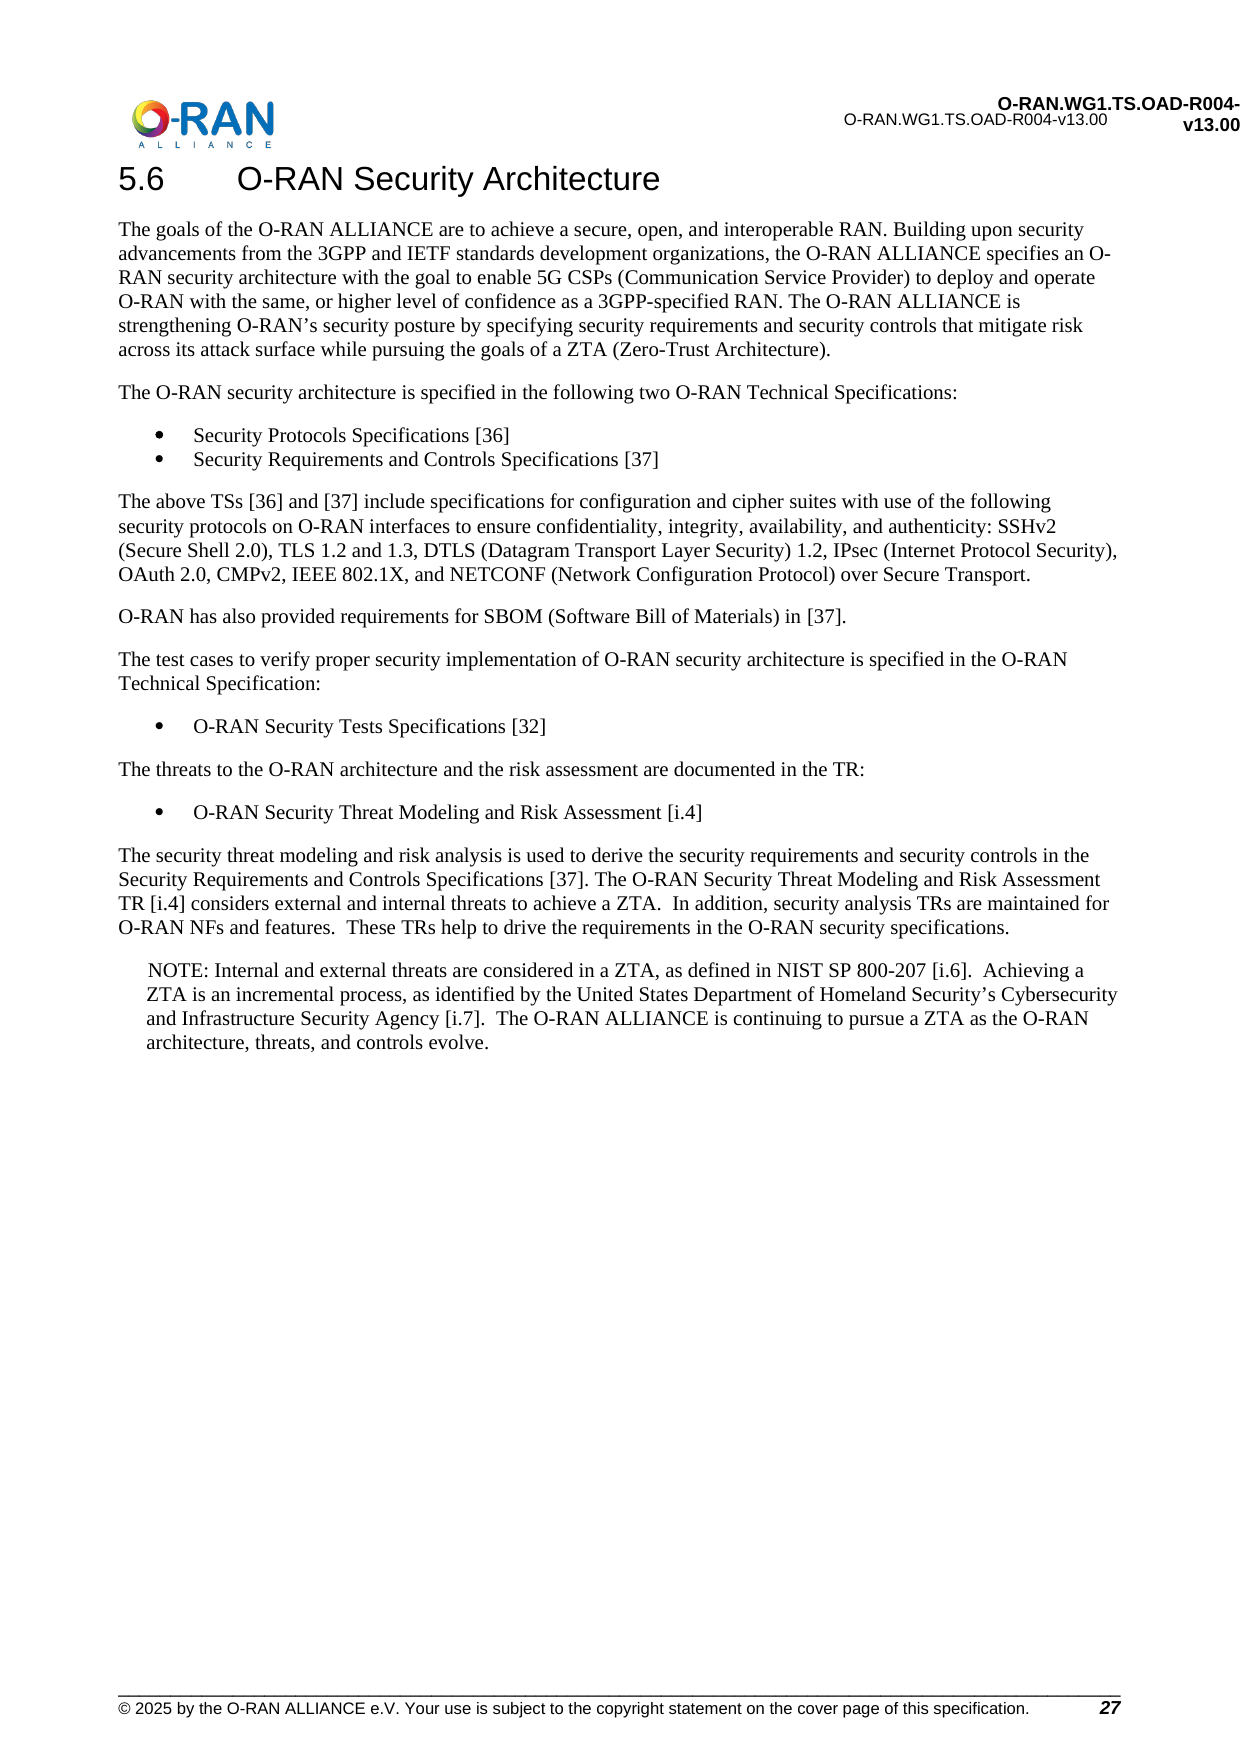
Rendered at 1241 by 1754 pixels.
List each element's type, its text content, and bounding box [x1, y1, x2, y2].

subtitle O-RAN Security Architecture [118, 159, 1122, 198]
text NOTE: Internal and external threats are considered in a ZTA, as defined in NIST SP 800-207 [i.6]. Achieving a ZTA is an incremental process, as identified by the United States Department of Homeland Security’s Cybersecurity and Infrastructure Security Agency [i.7]. The O-RAN ALLIANCE is continuing to pursue a ZTA as the O-RAN architecture, threats, and controls evolve. [146, 958, 1122, 1054]
text The goals of the O-RAN ALLIANCE are to achieve a secure, open, and interoperable RAN. Building upon security advancements from the 3GPP and IETF standards development organizations, the O-RAN ALLIANCE specifies an O-RAN security architecture with the goal to enable 5G CSPs (Communication Service Provider) to deploy and operate O-RAN with the same, or higher level of confidence as a 3GPP-specified RAN. The O-RAN ALLIANCE is strengthening O-RAN’s security posture by specifying security requirements and security controls that mitigate risk across its attack surface while pursuing the goals of a ZTA (Zero-Trust Architecture). [118, 217, 1122, 361]
text The O-RAN security architecture is specified in the following two O-RAN Technical Specifications: [118, 380, 1122, 404]
list Security Requirements and Controls Specifications [37] [156, 447, 1122, 471]
picture [123, 88, 286, 158]
list Security Protocols Specifications [36] [156, 423, 1122, 447]
text The above TSs [36] and [37] include specifications for configuration and cipher suites with use of the following security protocols on O-RAN interfaces to ensure confidentiality, integrity, availability, and authenticity: SSHv2 (Secure Shell 2.0), TLS 1.2 and 1.3, DTLS (Datagram Transport Layer Security) 1.2, IPsec (Internet Protocol Security), OAuth 2.0, CMPv2, IEEE 802.1X, and NETCONF (Network Configuration Protocol) over Secure Transport. [118, 489, 1122, 586]
text The threats to the O-RAN architecture and the risk assessment are documented in the TR: [118, 757, 1122, 781]
text The test cases to verify proper security implementation of O-RAN security architecture is specified in the O-RAN Technical Specification: [118, 647, 1122, 695]
list O-RAN Security Tests Specifications [32] [156, 714, 1122, 738]
text O-RAN has also provided requirements for SBOM (Software Bill of Materials) in [37]. [118, 604, 1122, 628]
text The security threat modeling and risk analysis is used to derive the security requirements and security controls in the Security Requirements and Controls Specifications [37]. The O-RAN Security Threat Modeling and Risk Assessment TR [i.4] considers external and internal threats to achieve a ZTA. In addition, security analysis TRs are maintained for O-RAN NFs and features. These TRs help to drive the requirements in the O-RAN security specifications. [118, 843, 1122, 939]
list O-RAN Security Threat Modeling and Risk Assessment [i.4] [156, 800, 1122, 824]
